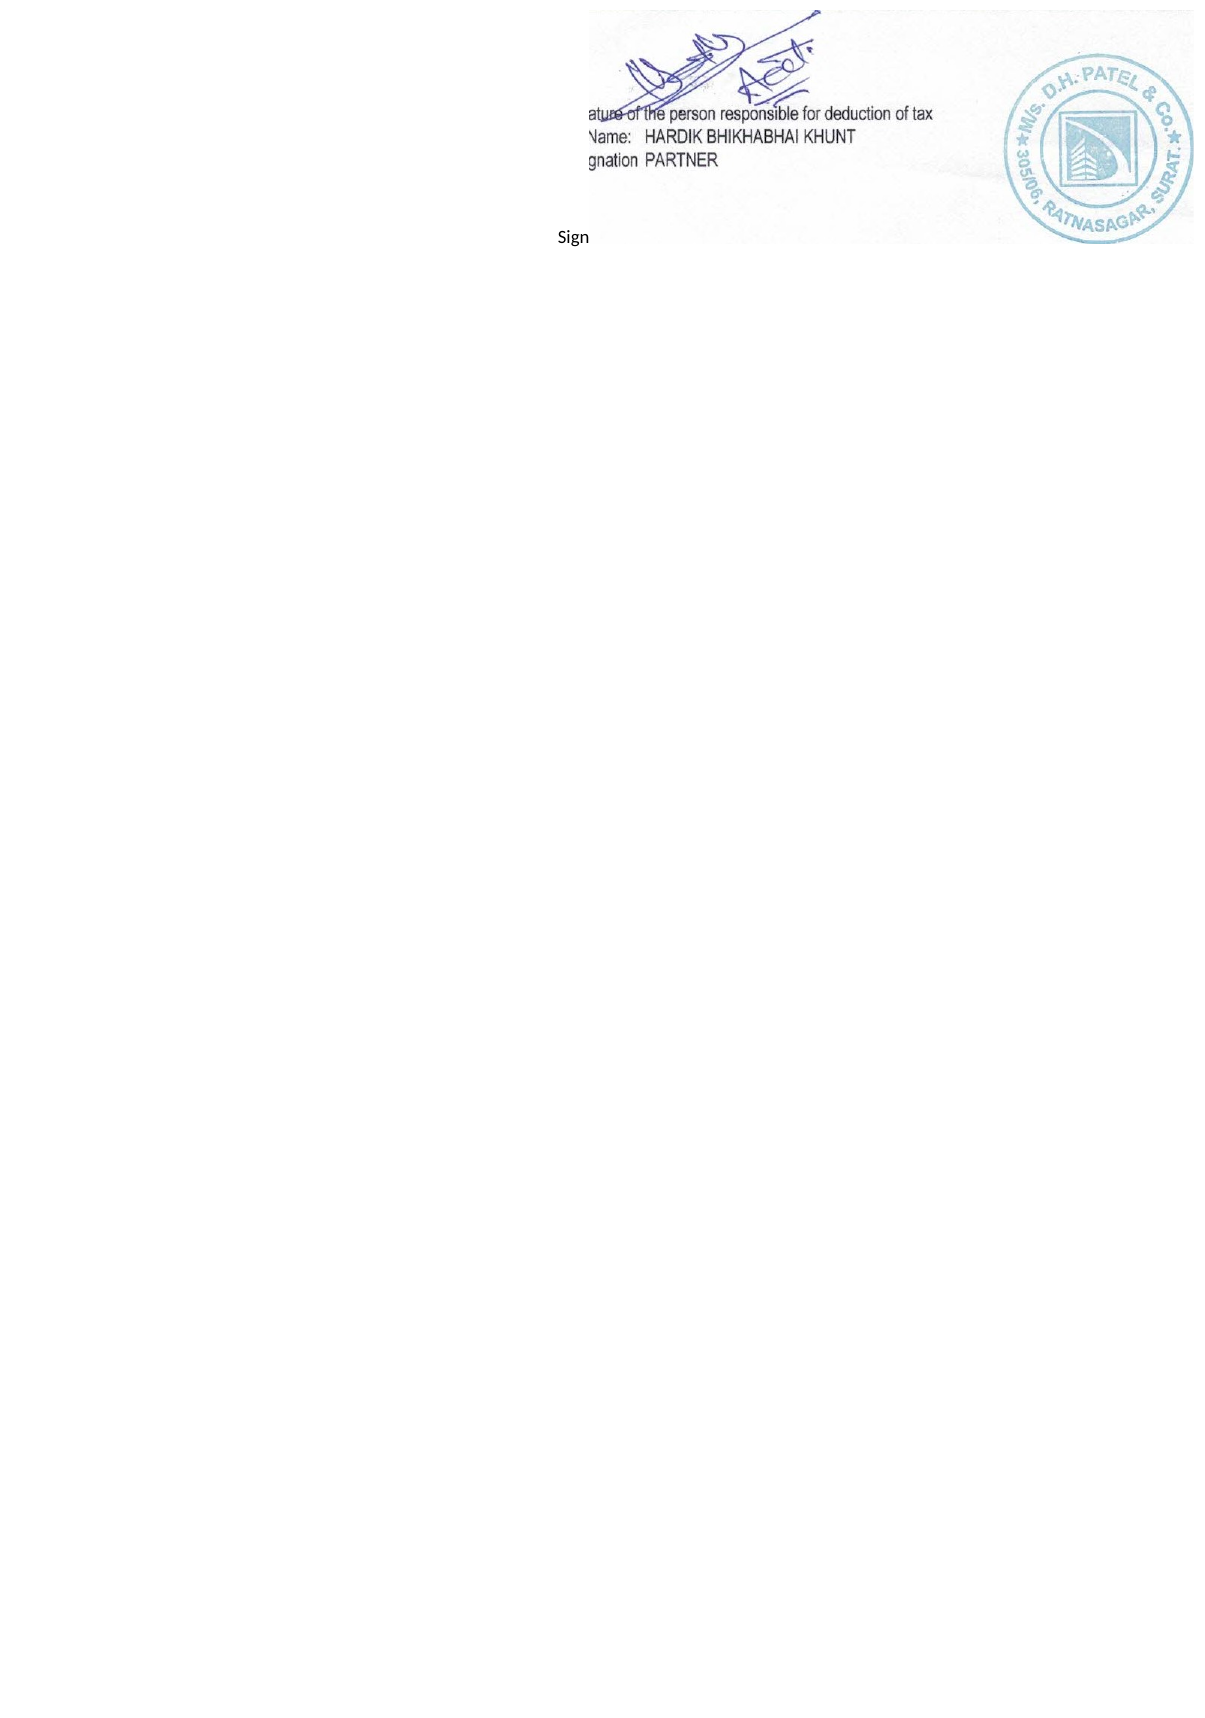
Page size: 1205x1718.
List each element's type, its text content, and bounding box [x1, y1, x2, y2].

picture [589, 10, 1194, 244]
